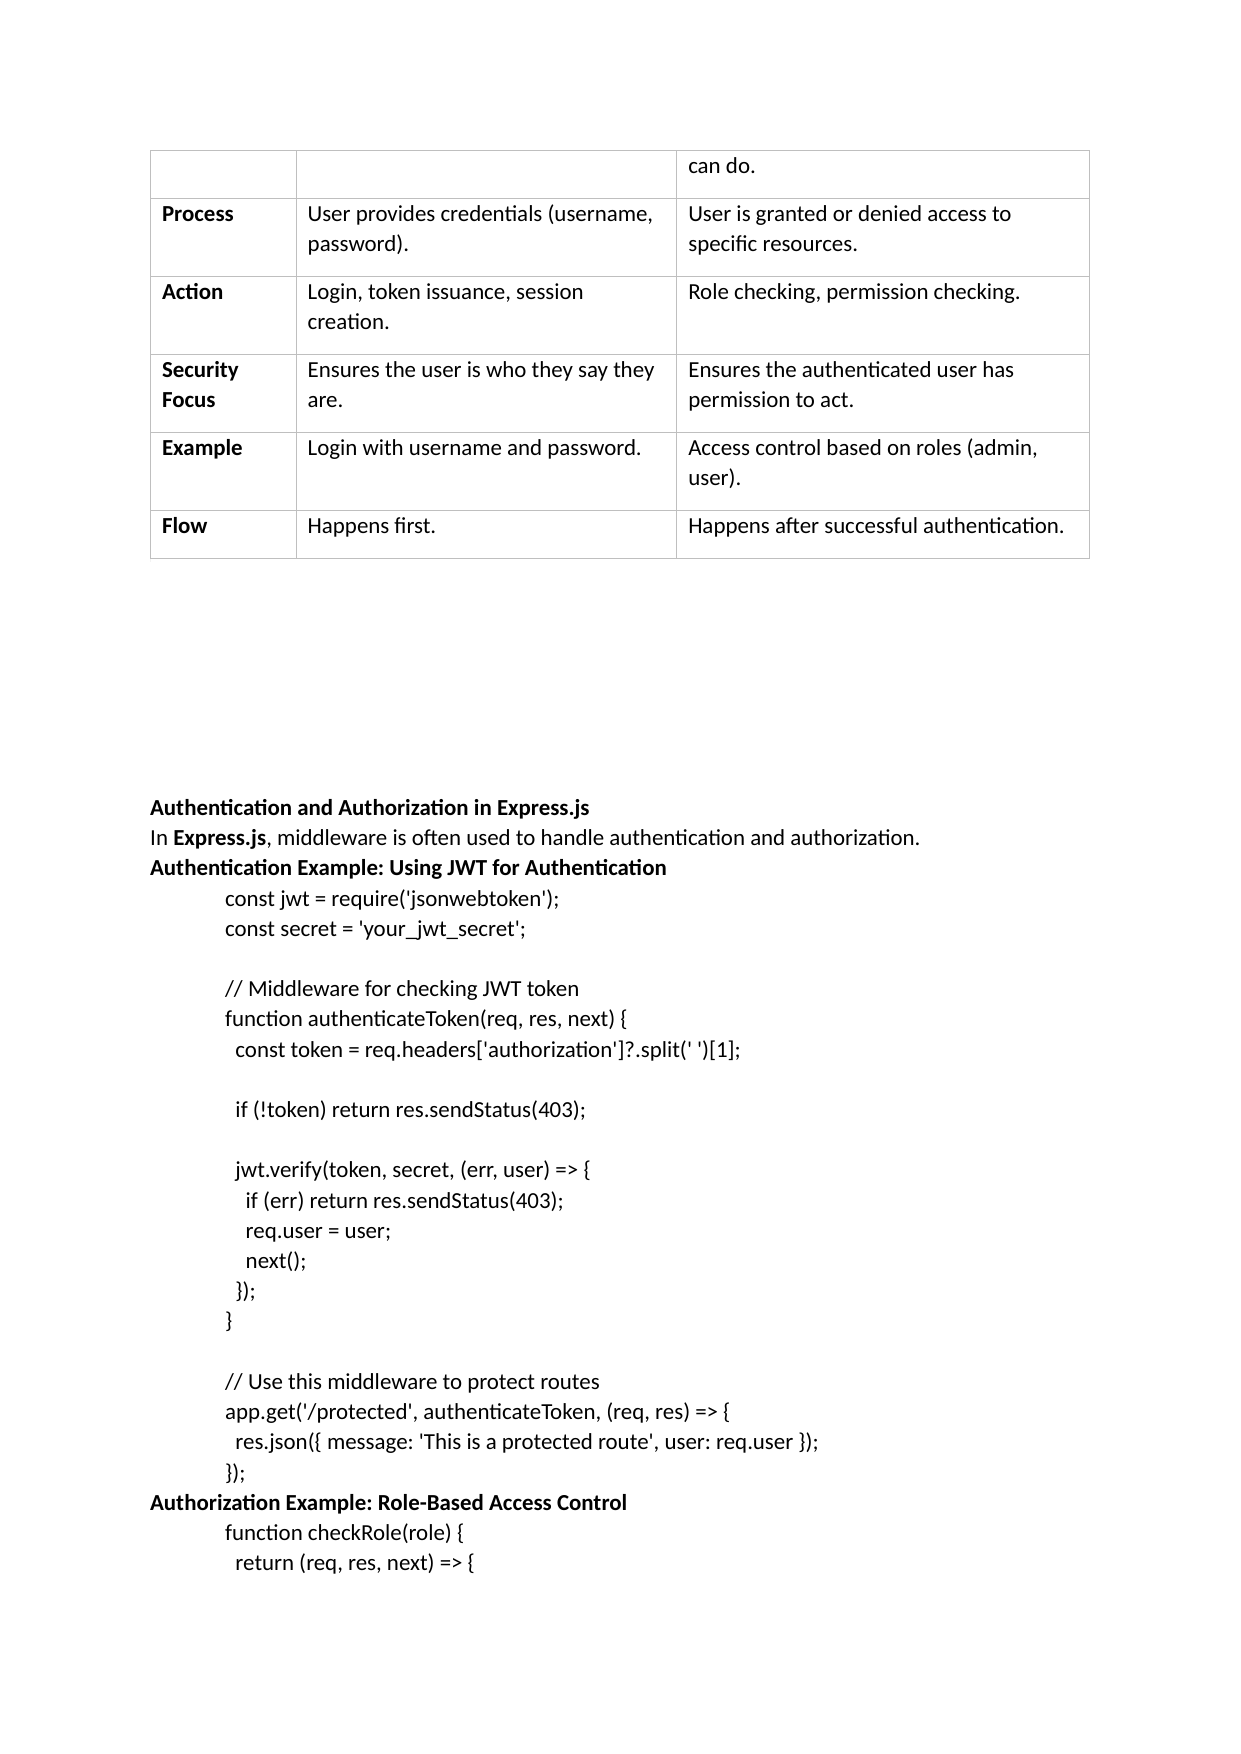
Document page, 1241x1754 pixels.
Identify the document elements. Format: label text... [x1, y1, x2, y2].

text }); [225, 1276, 1090, 1304]
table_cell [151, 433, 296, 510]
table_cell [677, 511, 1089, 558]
text // Middleware for checking JWT token [225, 974, 1090, 1002]
text next(); [225, 1246, 1090, 1274]
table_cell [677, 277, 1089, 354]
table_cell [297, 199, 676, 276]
text req.user = user; [225, 1216, 1090, 1244]
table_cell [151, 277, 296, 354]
text } [225, 1307, 1090, 1335]
text In Express.js, middleware is often used to handle authentication and authorization. [150, 823, 1090, 851]
text function checkRole(role) { [225, 1518, 1090, 1546]
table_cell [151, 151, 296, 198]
text jwt.verify(token, secret, (err, user) => { [225, 1156, 1090, 1184]
text // Use this middleware to protect routes [225, 1367, 1090, 1395]
text function authenticateToken(req, res, next) { [225, 1004, 1090, 1033]
text Authentication Example: Using JWT for Authentication [150, 853, 1090, 882]
text Authentication and Authorization in Express.js [150, 793, 1090, 821]
text if (err) return res.sendStatus(403); [225, 1186, 1090, 1214]
text res.json({ message: 'This is a protected route', user: req.user }); [225, 1427, 1090, 1456]
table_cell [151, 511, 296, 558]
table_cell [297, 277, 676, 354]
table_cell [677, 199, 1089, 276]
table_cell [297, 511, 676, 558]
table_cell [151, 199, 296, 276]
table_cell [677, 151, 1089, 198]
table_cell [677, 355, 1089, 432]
text return (req, res, next) => { [225, 1548, 1090, 1576]
text const token = req.headers['authorization']?.split(' ')[1]; [225, 1035, 1090, 1063]
text }); [225, 1458, 1090, 1486]
text Authorization Example: Role-Based Access Control [150, 1488, 1090, 1516]
text const secret = 'your_jwt_secret'; [225, 914, 1090, 942]
text if (!token) return res.sendStatus(403); [225, 1095, 1090, 1123]
text const jwt = require('jsonwebtoken'); [225, 884, 1090, 912]
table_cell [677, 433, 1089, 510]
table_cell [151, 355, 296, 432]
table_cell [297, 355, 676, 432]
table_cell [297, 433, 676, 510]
text app.get('/protected', authenticateToken, (req, res) => { [225, 1397, 1090, 1425]
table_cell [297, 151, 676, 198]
